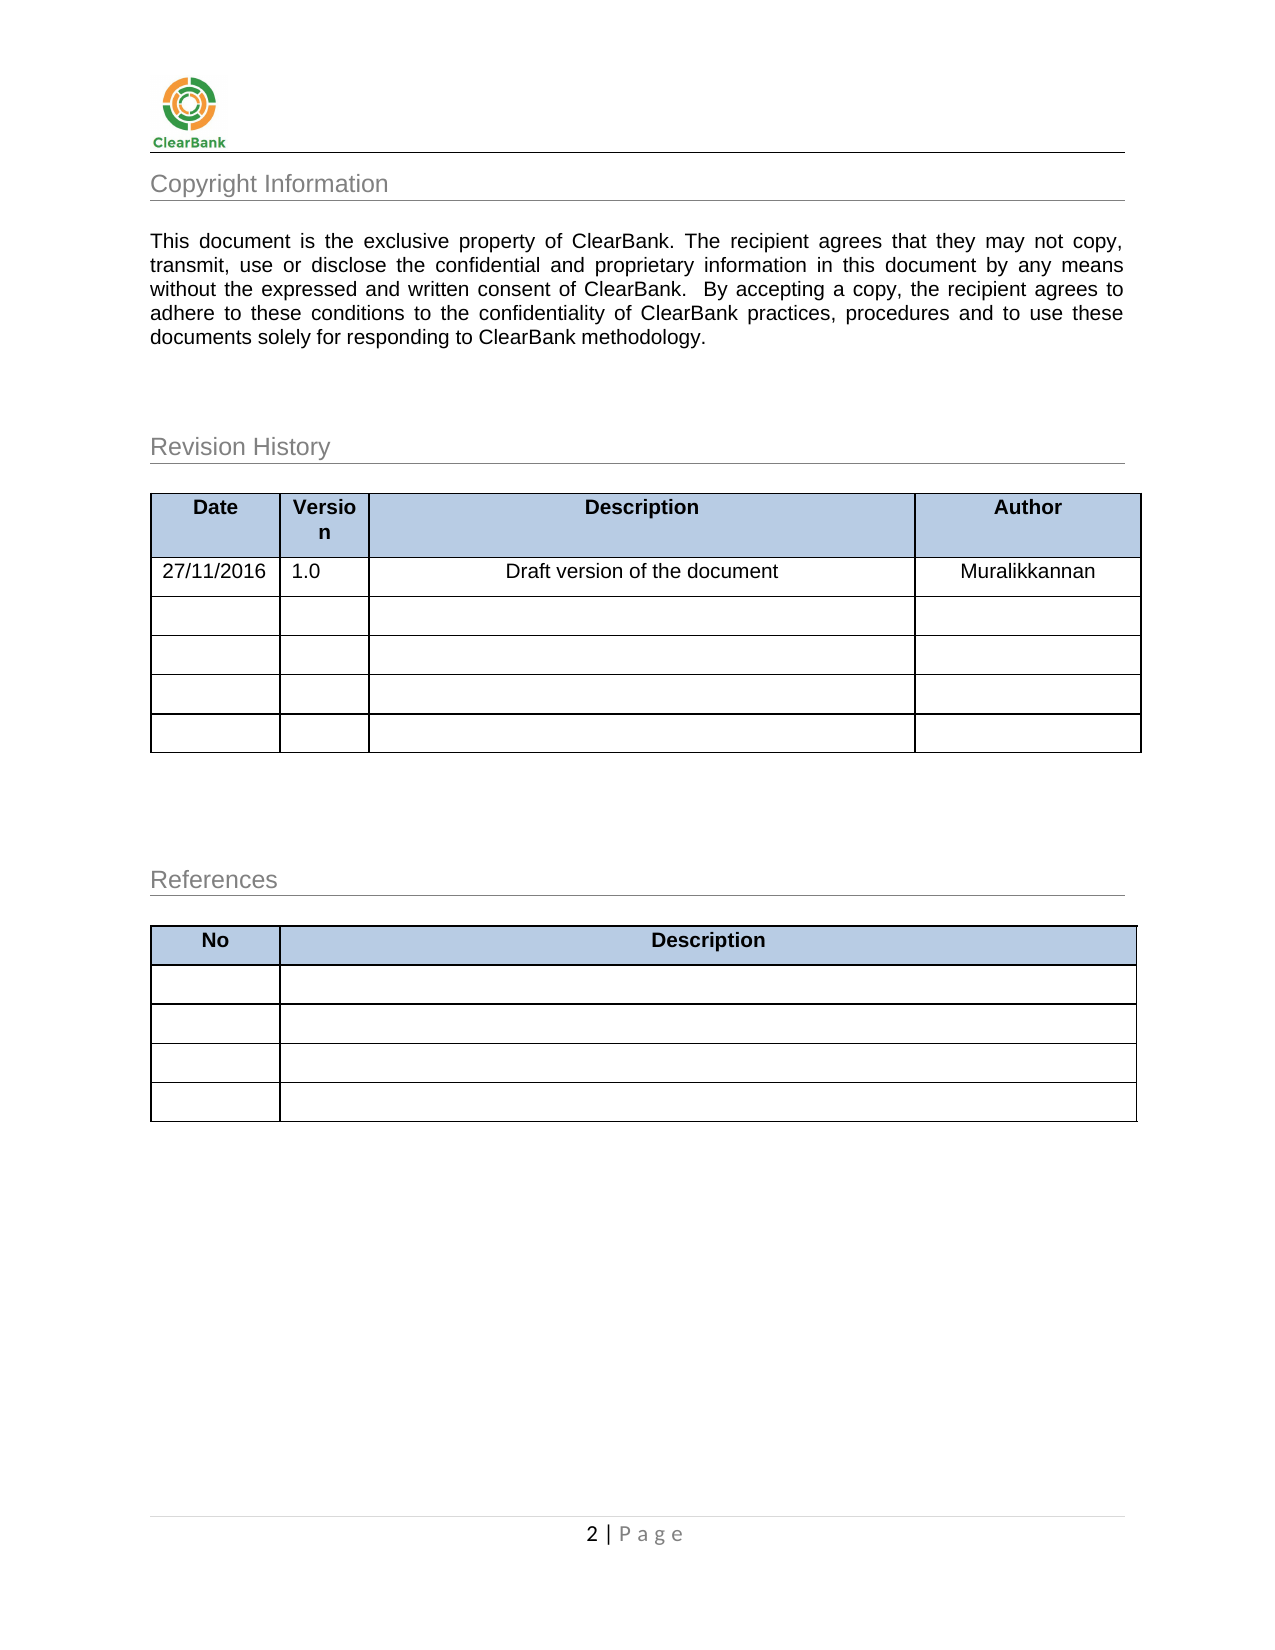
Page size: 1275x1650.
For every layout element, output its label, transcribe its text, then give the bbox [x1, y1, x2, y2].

picture [150, 75, 229, 152]
table_cell Draft version of the document [370, 558, 914, 596]
table_cell [281, 1044, 1136, 1081]
table_cell [152, 1044, 279, 1081]
table_cell [281, 597, 368, 635]
table_cell [152, 675, 279, 713]
table_cell [152, 715, 279, 752]
table_cell [370, 715, 914, 752]
table_cell [152, 1005, 279, 1042]
table_cell [152, 1083, 279, 1121]
table_cell [370, 597, 914, 635]
table_cell [916, 636, 1140, 674]
table_cell [281, 1083, 1136, 1121]
table_header Author [916, 494, 1140, 557]
table_cell [370, 675, 914, 713]
table_cell [916, 715, 1140, 752]
table_cell [281, 715, 368, 752]
table_header Description [370, 494, 914, 557]
table_cell [370, 636, 914, 674]
table_cell Muralikkannan [916, 558, 1140, 596]
text This document is the exclusive property of ClearBank. The recipient agrees that they may not copy, transmit, use or disclose the confidential and proprietary information in this document by any means without the expressed and written consent of ClearBank. By accepting a copy, the recipient agrees to adhere to these conditions to the confidentiality of ClearBank practices, procedures and to use these documents solely for responding to ClearBank methodology. [150, 229, 1125, 349]
table_cell [152, 597, 279, 635]
text Copyright Information [150, 169, 1125, 200]
table_cell [152, 966, 279, 1003]
table_header No [152, 927, 279, 964]
table_cell [152, 636, 279, 674]
text Revision History [150, 432, 1125, 463]
table_cell 1.0 [281, 558, 368, 596]
table_cell [281, 1005, 1136, 1042]
table_header Version [281, 494, 368, 557]
table_cell [916, 597, 1140, 635]
table_cell [281, 675, 368, 713]
table_cell [281, 636, 368, 674]
text References [150, 865, 1125, 895]
table_cell [281, 966, 1136, 1003]
table_cell 27/11/2016 [152, 558, 279, 596]
table_header Description [281, 927, 1136, 964]
table_header Date [152, 494, 279, 557]
table_cell [916, 675, 1140, 713]
